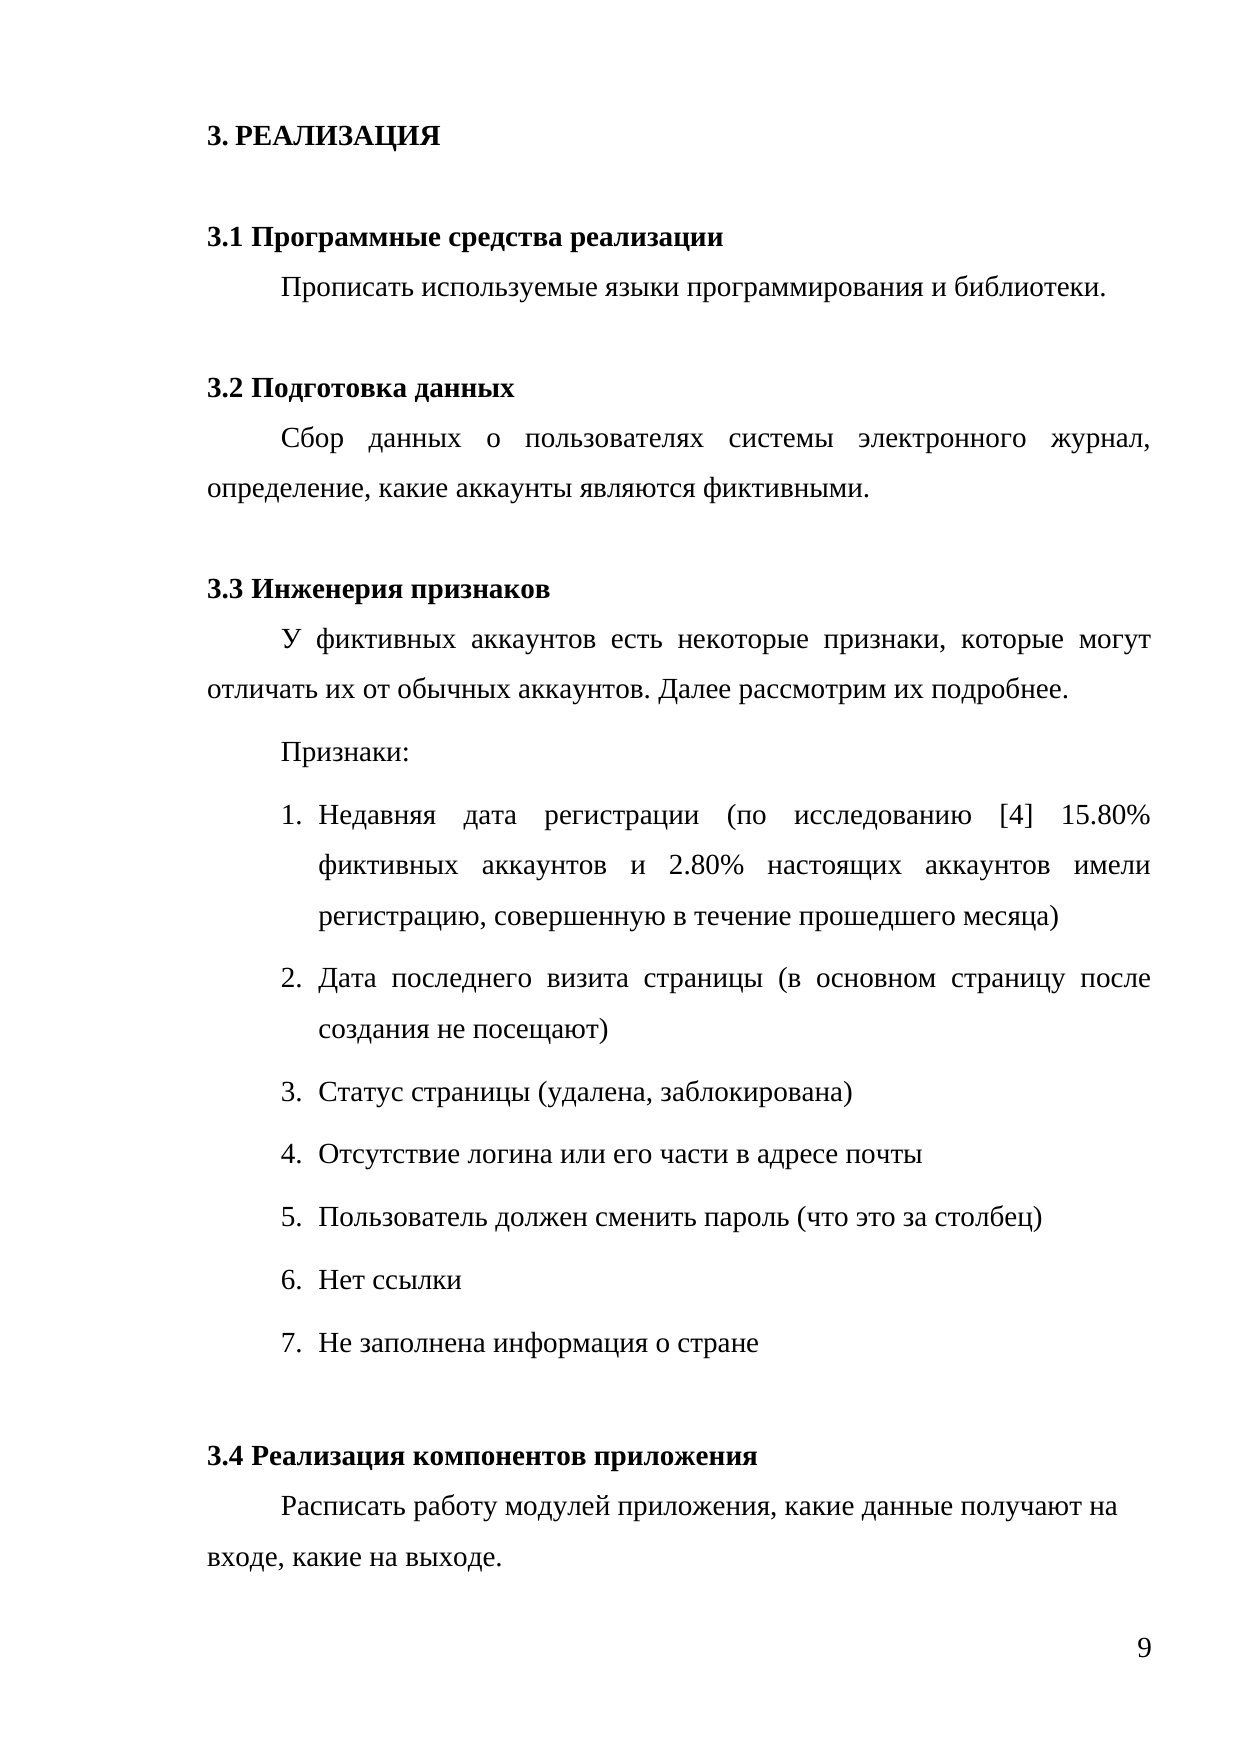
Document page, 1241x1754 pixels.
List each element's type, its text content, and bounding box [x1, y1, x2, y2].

text У фиктивных аккаунтов есть некоторые признаки, которые могут отличать их от обычных аккаунтов. Далее рассмотрим их подробнее. [207, 621, 1152, 705]
list Статус страницы (удалена, заблокирована) [281, 1074, 1152, 1107]
list Не заполнена информация о стране [281, 1325, 1152, 1358]
text Признаки: [207, 734, 1152, 768]
list Нет ссылки [281, 1262, 1152, 1296]
list Пользователь должен сменить пароль (что это за столбец) [281, 1199, 1152, 1233]
list Программные средства реализации [207, 219, 1152, 252]
list Дата последнего визита страницы (в основном страницу после создания не посещают) [281, 961, 1152, 1044]
list Подготовка данных [207, 370, 1152, 403]
subtitle РЕАЛИЗАЦИЯ [207, 118, 1152, 152]
text Сбор данных о пользователях системы электронного журнал, определение, какие аккаунты являются фиктивными. [207, 420, 1152, 504]
list Инженерия признаков [207, 571, 1152, 604]
text Прописать используемые языки программирования и библиотеки. [207, 269, 1152, 303]
list Реализация компонентов приложения [207, 1438, 1152, 1472]
text Расписать работу модулей приложения, какие данные получают на входе, какие на выходе. [207, 1488, 1152, 1572]
list Отсутствие логина или его части в адресе почты [281, 1137, 1152, 1170]
list Недавняя дата регистрации (по исследованию [4] 15.80% фиктивных аккаунтов и 2.80% настоящих аккаунтов имели регистрацию, совершенную в течение прошедшего месяца) [281, 797, 1152, 931]
